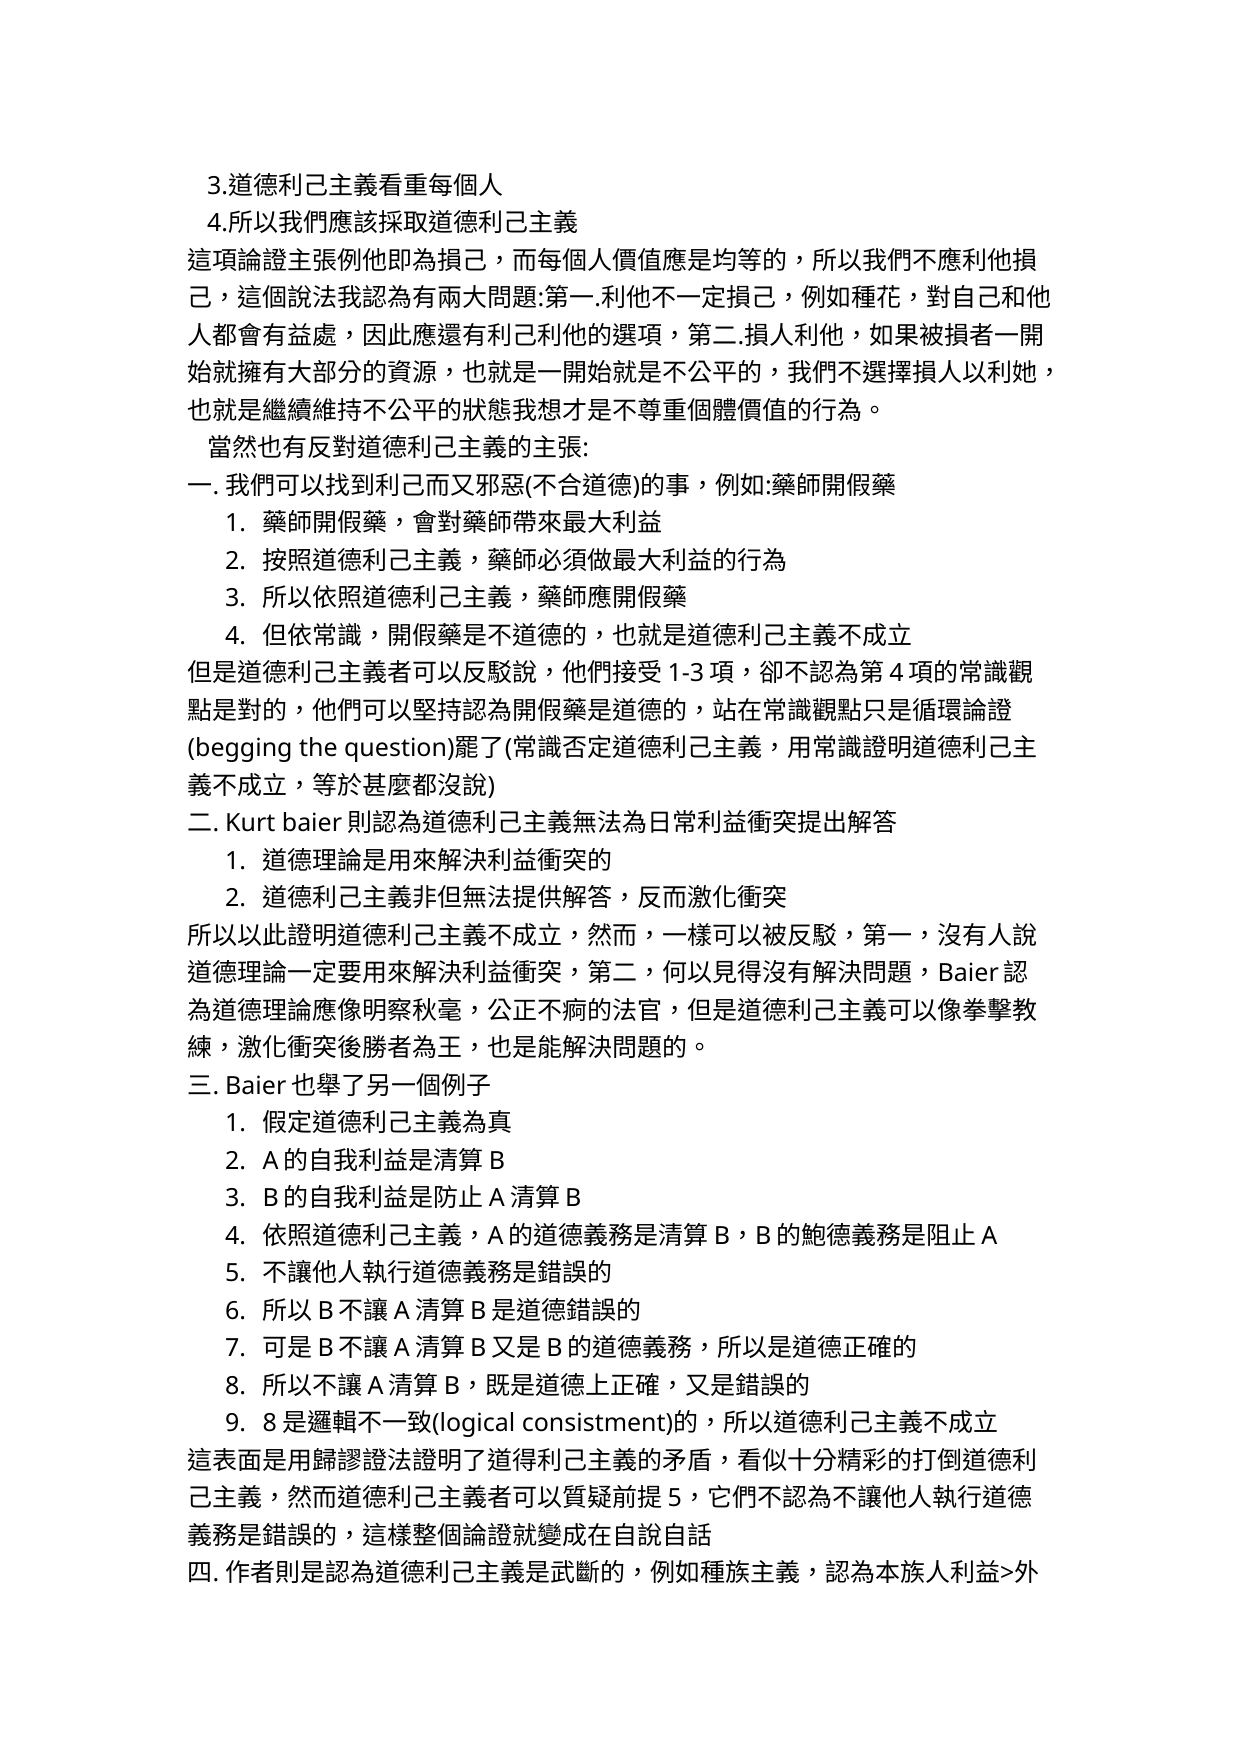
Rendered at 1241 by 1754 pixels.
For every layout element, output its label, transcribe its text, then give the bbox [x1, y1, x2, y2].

list Kurt baier則認為道德利己主義無法為日常利益衝突提出解答 [187, 802, 1053, 839]
text 這項論證主張例他即為損己，而每個人價值應是均等的，所以我們不應利他損己，這個說法我認為有兩大問題:第一.利他不一定損己，例如種花，對自己和他人都會有益處，因此應還有利己利他的選項，第二.損人利他，如果被損者一開始就擁有大部分的資源，也就是一開始就是不公平的，我們不選擇損人以利她，也就是繼續維持不公平的狀態我想才是不尊重個體價值的行為。 [187, 239, 1053, 427]
text 4.所以我們應該採取道德利己主義 [187, 202, 1053, 239]
text 所以以此證明道德利己主義不成立，然而，一樣可以被反駁，第一，沒有人說道德理論一定要用來解決利益衝突，第二，何以見得沒有解決問題，Baier認為道德理論應像明察秋毫，公正不痾的法官，但是道德利己主義可以像拳擊教練，激化衝突後勝者為王，也是能解決問題的。 [187, 914, 1053, 1064]
text 這表面是用歸謬證法證明了道得利己主義的矛盾，看似十分精彩的打倒道德利己主義，然而道德利己主義者可以質疑前提5，它們不認為不讓他人執行道德義務是錯誤的，這樣整個論證就變成在自說自話 [187, 1439, 1053, 1552]
list A的自我利益是清算B [225, 1139, 1053, 1177]
list 道德理論是用來解決利益衝突的 [225, 839, 1053, 877]
list 可是B不讓A清算B又是B的道德義務，所以是道德正確的 [225, 1327, 1053, 1364]
list 藥師開假藥，會對藥師帶來最大利益 [225, 502, 1053, 539]
list 所以依照道德利己主義，藥師應開假藥 [225, 577, 1053, 614]
list Baier也舉了另一個例子 [187, 1064, 1053, 1102]
list B的自我利益是防止A清算B [225, 1177, 1053, 1214]
list 我們可以找到利己而又邪惡(不合道德)的事，例如:藥師開假藥 [187, 464, 1053, 502]
list 但依常識，開假藥是不道德的，也就是道德利己主義不成立 [225, 614, 1053, 652]
list 所以B不讓A清算B是道德錯誤的 [225, 1289, 1053, 1327]
list 不讓他人執行道德義務是錯誤的 [225, 1252, 1053, 1289]
list 8是邏輯不一致(logical consistment)的，所以道德利己主義不成立 [225, 1402, 1053, 1439]
list 按照道德利己主義，藥師必須做最大利益的行為 [225, 539, 1053, 577]
text 3.道德利己主義看重每個人 [187, 164, 1053, 202]
list 依照道德利己主義，A的道德義務是清算B，B的鮑德義務是阻止A [225, 1214, 1053, 1252]
list 道德利己主義非但無法提供解答，反而激化衝突 [225, 877, 1053, 914]
text 當然也有反對道德利己主義的主張: [187, 427, 1053, 464]
list 所以不讓A清算B，既是道德上正確，又是錯誤的 [225, 1364, 1053, 1402]
list 假定道德利己主義為真 [225, 1102, 1053, 1139]
text 但是道德利己主義者可以反駁說，他們接受1-3項，卻不認為第4項的常識觀點是對的，他們可以堅持認為開假藥是道德的，站在常識觀點只是循環論證(begging the question)罷了(常識否定道德利己主義，用常識證明道德利己主義不成立，等於甚麼都沒說) [187, 652, 1053, 802]
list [187, 1552, 1053, 1589]
